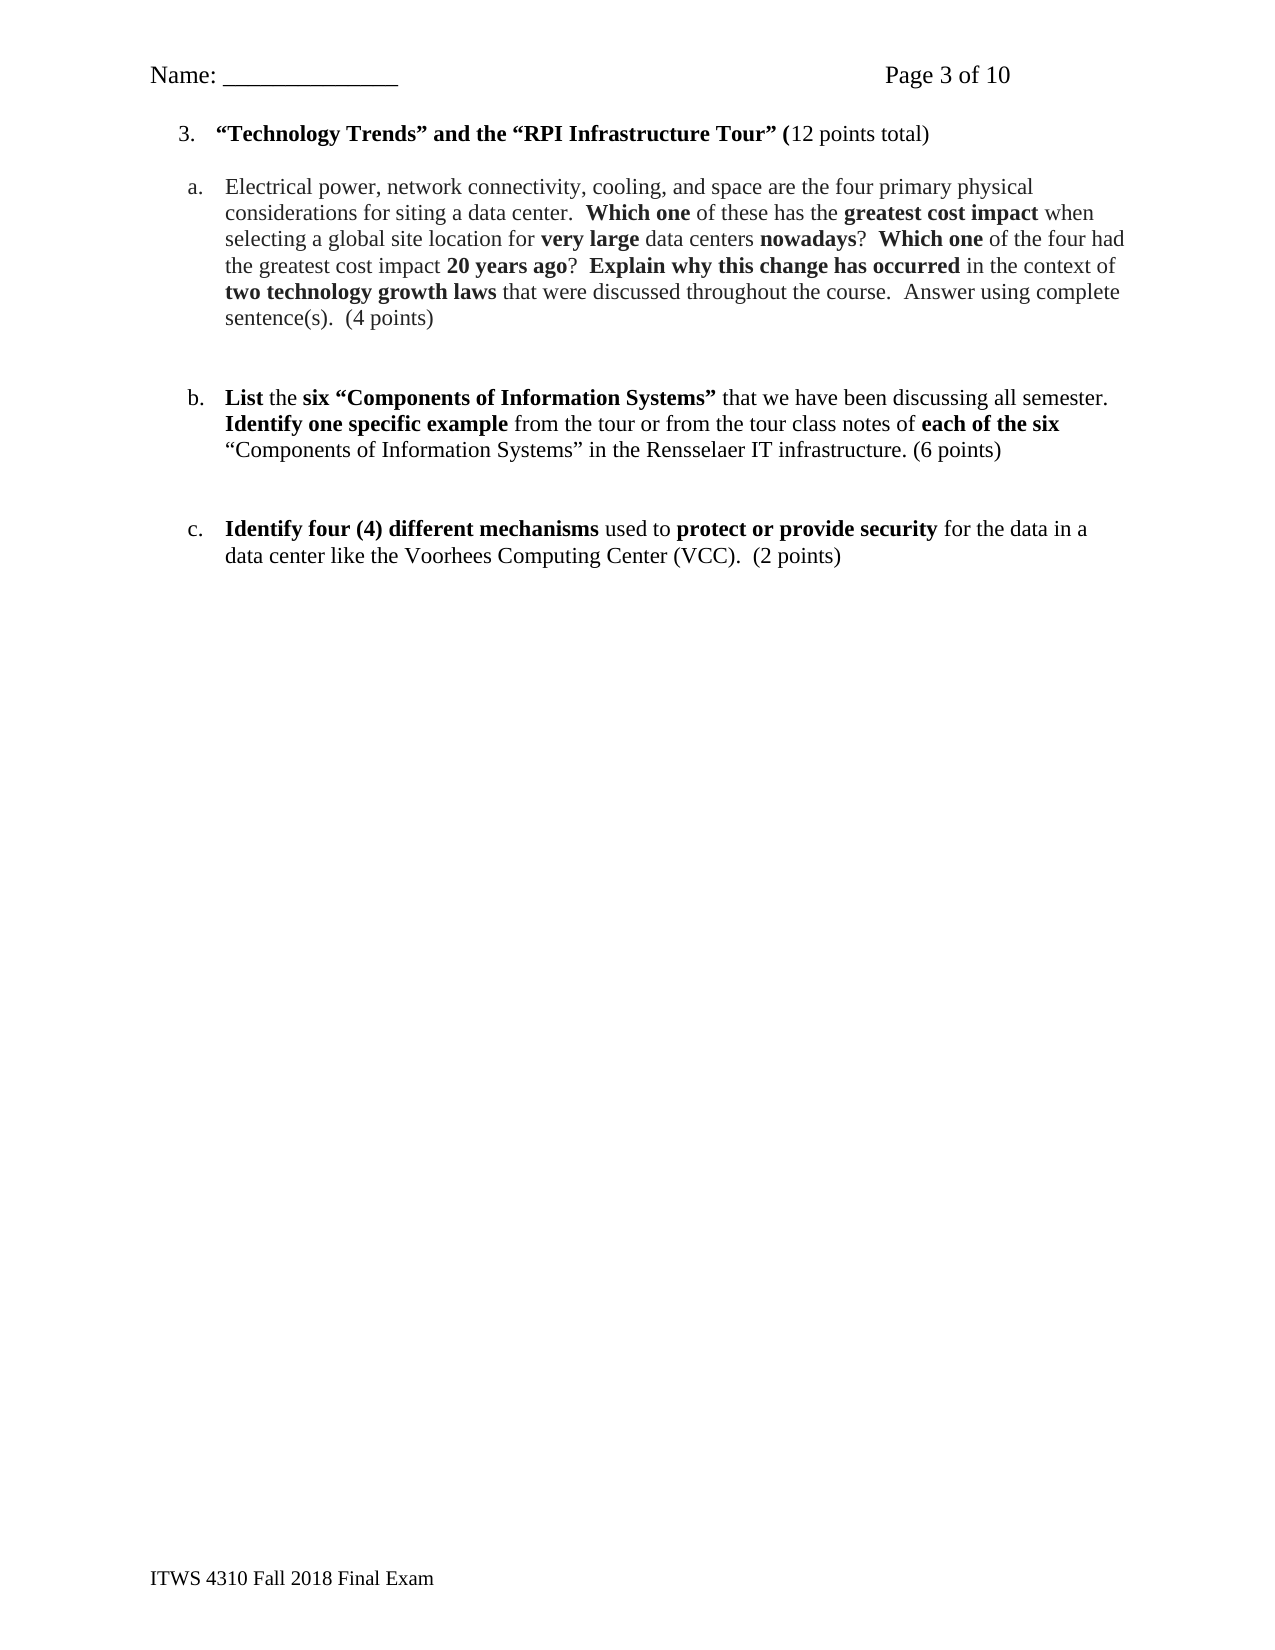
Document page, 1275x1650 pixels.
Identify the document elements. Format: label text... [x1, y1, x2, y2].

list Electrical power, network connectivity, cooling, and space are the four primary physical considerations for siting a data center. Which one of these has the greatest cost impact when selecting a global site location for very large data centers nowadays? Which one of the four had the greatest cost impact 20 years ago? Explain why this change has occurred in the context of two technology growth laws that were discussed throughout the course. Answer using complete sentence(s). (4 points) [187, 173, 1125, 331]
list “Technology Trends” and the “RPI Infrastructure Tour” (12 points total) [178, 120, 1125, 146]
list List the six “Components of Information Systems” that we have been discussing all semester. Identify one specific example from the tour or from the tour class notes of each of the six “Components of Information Systems” in the Rensselaer IT infrastructure. (6 points) [187, 383, 1125, 463]
list Identify four (4) different mechanisms used to protect or provide security for the data in a data center like the Voorhees Computing Center (VCC). (2 points) [187, 515, 1125, 568]
